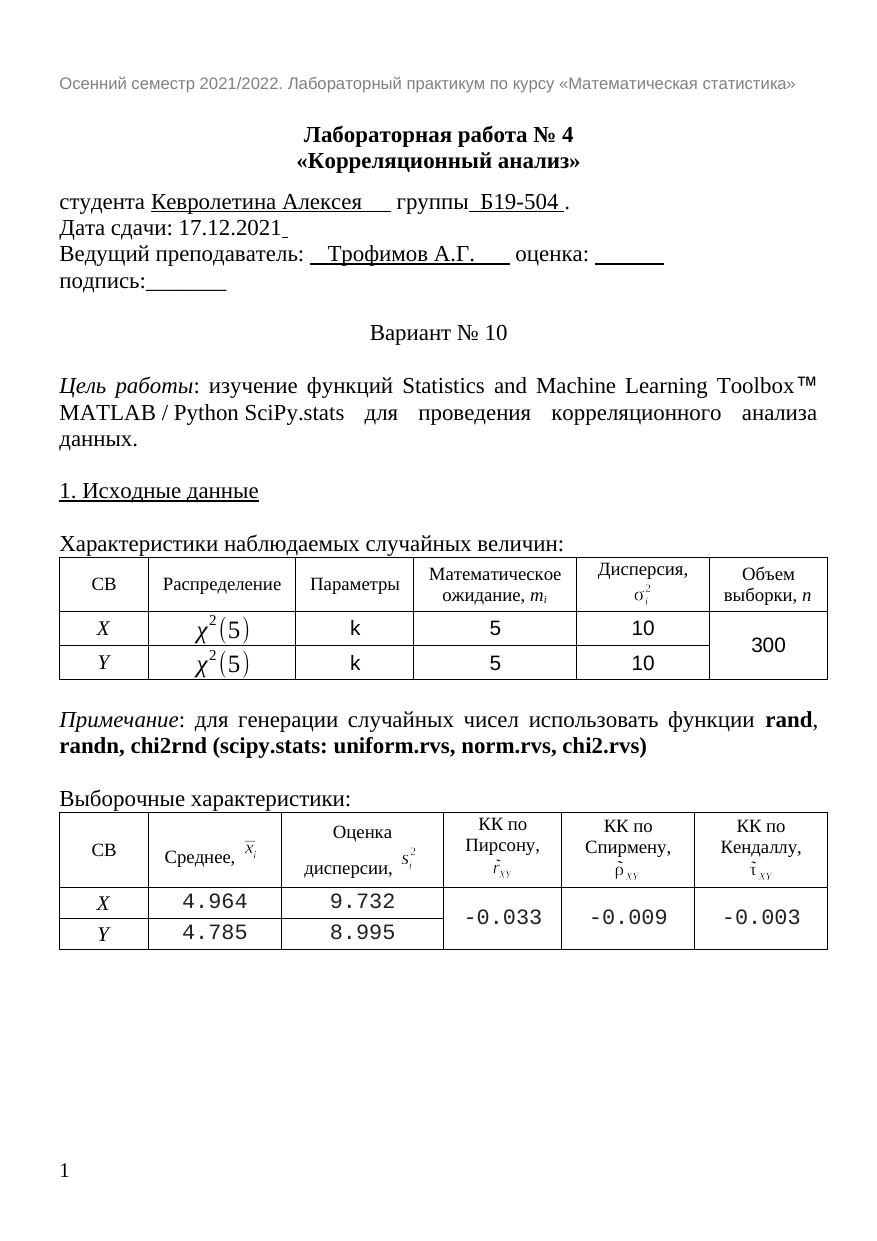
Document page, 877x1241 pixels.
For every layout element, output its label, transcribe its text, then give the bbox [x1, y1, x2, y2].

text Цель работы: изучение функций Statistics and Machine Learning Toolbox™ MATLAB / Python SciPy.stats для проведения корреляционного анализа данных. [59, 372, 818, 451]
table_cell -0.033 [444, 888, 561, 949]
table_header КК по Пирсону, [444, 813, 561, 887]
table_cell 300 [710, 612, 827, 679]
table_header Параметры [296, 558, 413, 611]
table_cell X [60, 888, 148, 918]
table_cell 8.995 [282, 919, 443, 949]
table_cell 5 [414, 646, 576, 679]
table_header СВ [60, 813, 148, 887]
table_header Дисперсия, [577, 558, 709, 611]
table_header Среднее, [149, 813, 281, 887]
table_cell 9.732 [282, 888, 443, 918]
table_header КК по Кендаллу, [695, 813, 827, 887]
text «Корреляционный анализ» [59, 147, 818, 173]
table_header Математическое ожидание, mi [414, 558, 576, 611]
table_cell 4.785 [149, 919, 281, 949]
text Лабораторная работа № 4 [59, 121, 818, 147]
table_cell 4.964 [149, 888, 281, 918]
table_cell 10 [577, 646, 709, 679]
text Выборочные характеристики: [59, 785, 818, 812]
text Примечание: для генерации случайных чисел использовать функции rand, randn, chi2rnd (scipy.stats: uniform.rvs, norm.rvs, chi2.rvs) [59, 706, 818, 759]
table_header Объем выборки, n [710, 558, 827, 611]
text Ведущий преподаватель: Трофимов А.Г. оценка: подпись:_______ [59, 240, 818, 293]
table_cell [149, 646, 295, 679]
table_cell -0.009 [562, 888, 694, 949]
table_cell X [60, 612, 148, 645]
table_cell -0.003 [695, 888, 827, 949]
table_header СВ [60, 558, 148, 611]
table_cell Y [60, 919, 148, 949]
table_cell k [296, 612, 413, 645]
table_cell Y [60, 646, 148, 679]
text Характеристики наблюдаемых случайных величин: [59, 530, 818, 557]
table_header Распределение [149, 558, 295, 611]
table_cell k [296, 646, 413, 679]
table_header Оценка дисперсии, [282, 813, 443, 887]
text студента Кевролетина Алексея группы Б19-504 . Дата сдачи: 17.12.2021 [59, 188, 818, 240]
table_cell [149, 612, 295, 645]
table_cell 5 [414, 612, 576, 645]
table_cell 10 [577, 612, 709, 645]
text Вариант № 10 [59, 319, 818, 346]
table_header КК по Спирмену, [562, 813, 694, 887]
text 1. Исходные данные [59, 478, 818, 504]
